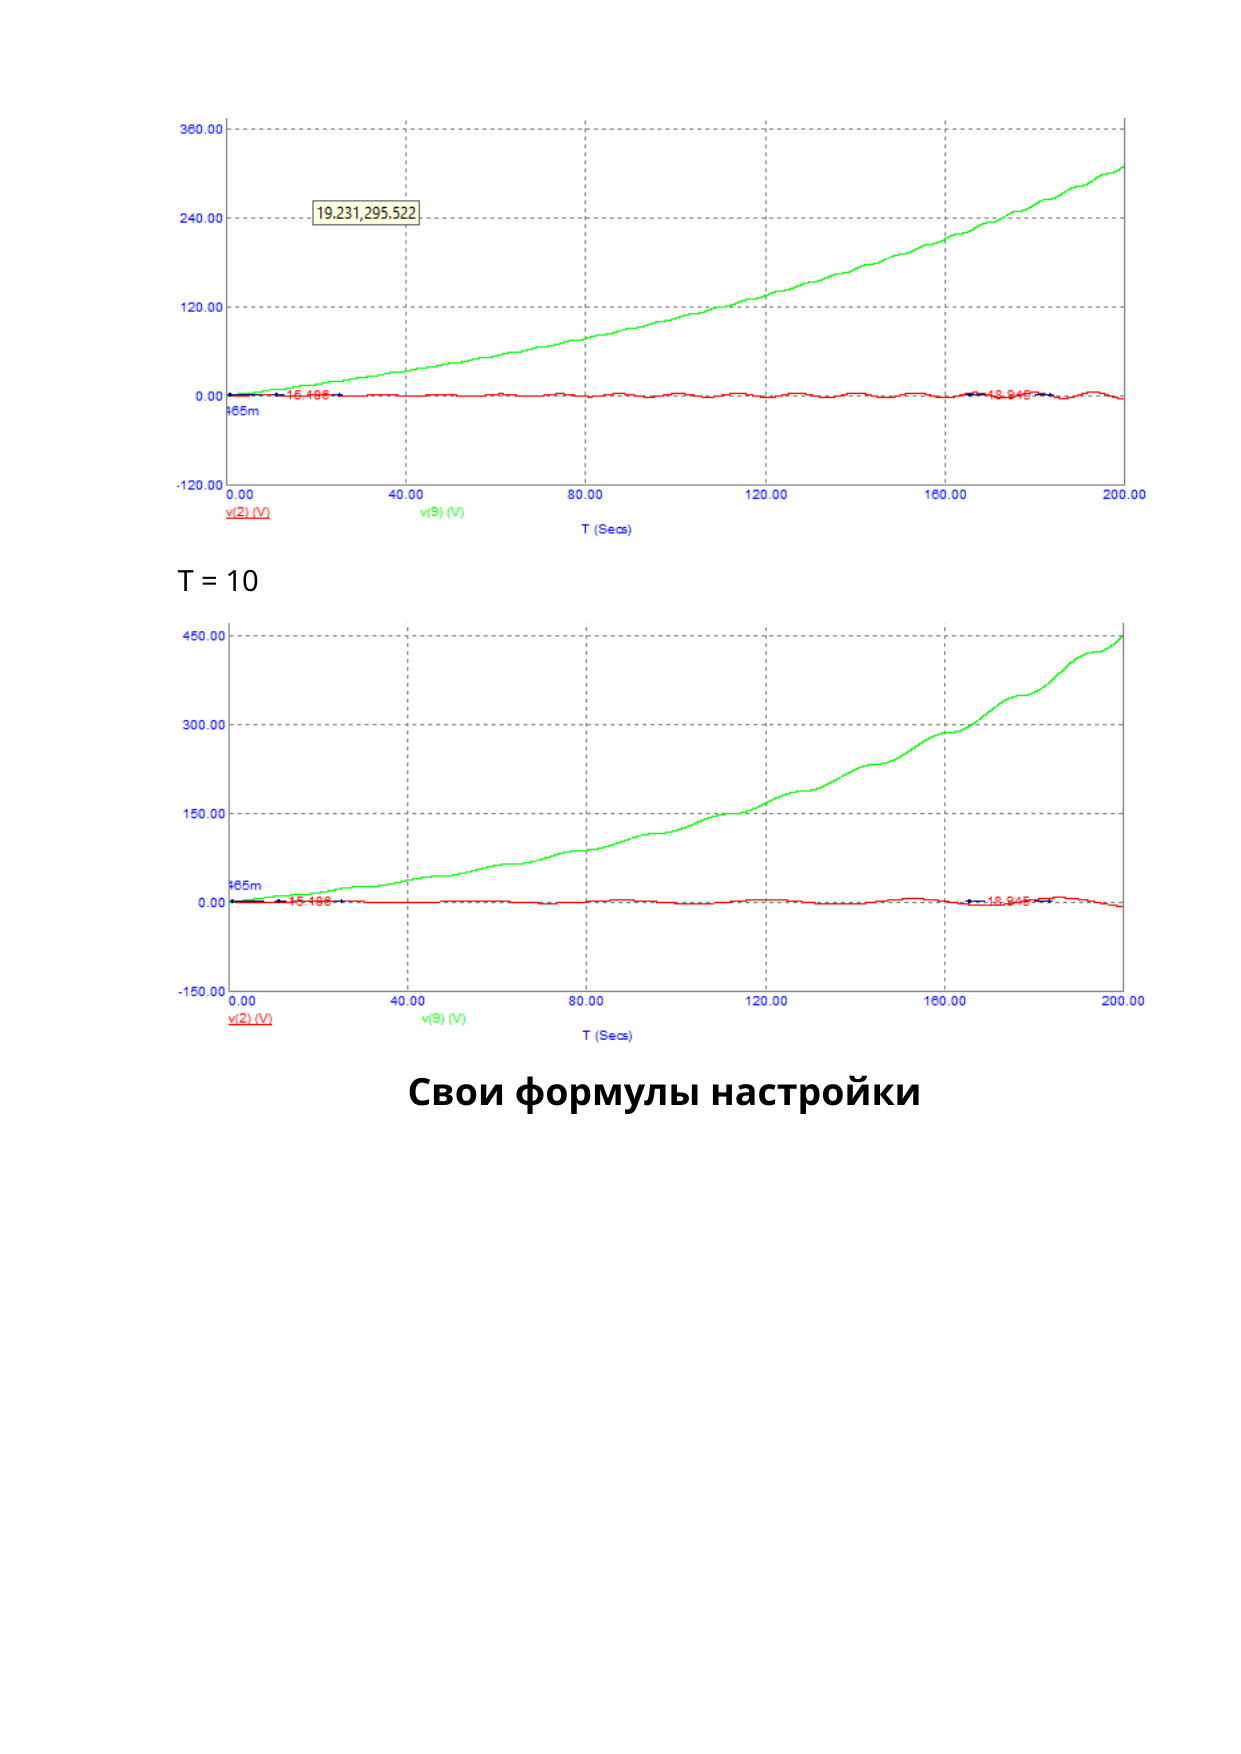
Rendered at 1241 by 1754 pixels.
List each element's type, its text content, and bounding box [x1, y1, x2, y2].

picture [177, 623, 1152, 1044]
picture [177, 118, 1152, 539]
text Свои формулы настройки [177, 1065, 1152, 1116]
text T = 10 [177, 561, 1152, 600]
